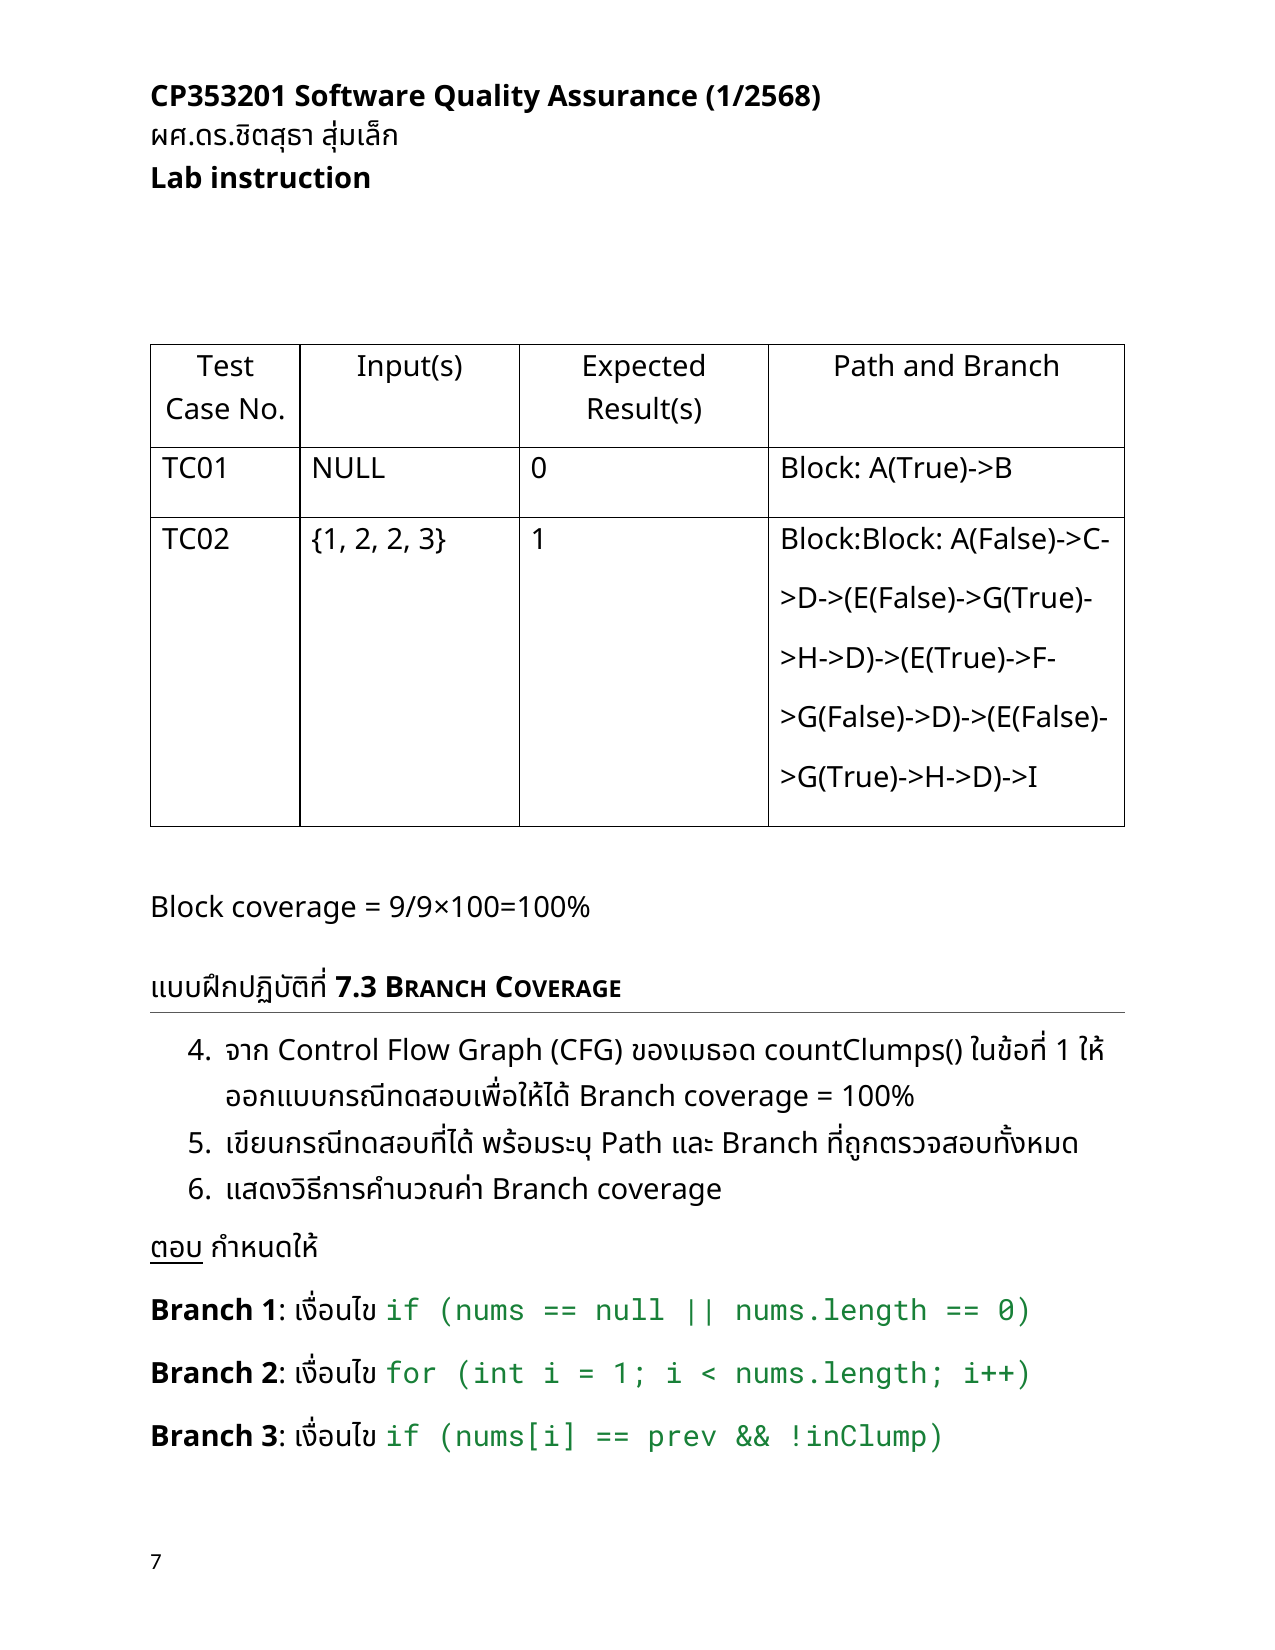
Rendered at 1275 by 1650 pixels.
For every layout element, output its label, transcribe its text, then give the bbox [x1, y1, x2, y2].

subtitle แบบฝึกปฏิบัติที่ 7.3 Branch Coverage [150, 966, 1125, 1012]
text Branch 3: เงื่อนไข if (nums[i] == prev && !inClump) [150, 1415, 1125, 1458]
table_cell 1 [520, 518, 768, 826]
text ตอบ กำหนดให้ [150, 1231, 1125, 1269]
table_cell TC02 [151, 518, 299, 826]
table_cell 0 [520, 448, 768, 517]
table_cell NULL [301, 448, 519, 517]
table_cell TC01 [151, 448, 299, 517]
table_header Test Case No. [151, 345, 299, 447]
table_cell Block:Block: A(False)->C->D->(E(False)->G(True)->H->D)->(E(True)->F->G(False)->D)->(E(False)->G(True)->H->D)->I [769, 518, 1124, 826]
table_header Path and Branch [769, 345, 1124, 447]
list จาก Control Flow Graph (CFG) ของเมธอด countClumps() ในข้อที่ 1 ให้ออกแบบกรณีทดสอบเพื่อให้ได้ Branch coverage = 100% [187, 1029, 1125, 1118]
table_cell {1, 2, 2, 3} [301, 518, 519, 826]
text Branch 1: เงื่อนไข if (nums == null || nums.length == 0) [150, 1289, 1125, 1332]
list เขียนกรณีทดสอบที่ได้ พร้อมระบุ Path และ Branch ที่ถูกตรวจสอบทั้งหมด [187, 1122, 1125, 1165]
list แสดงวิธีการคำนวณค่า Branch coverage [187, 1168, 1125, 1211]
table_header Expected Result(s) [520, 345, 768, 447]
text Branch 2: เงื่อนไข for (int i = 1; i < nums.length; i++) [150, 1352, 1125, 1395]
table_cell Block: A(True)->B [769, 448, 1124, 517]
table_header Input(s) [301, 345, 519, 447]
text Block coverage = 9/9​×100=100% [150, 886, 1125, 926]
